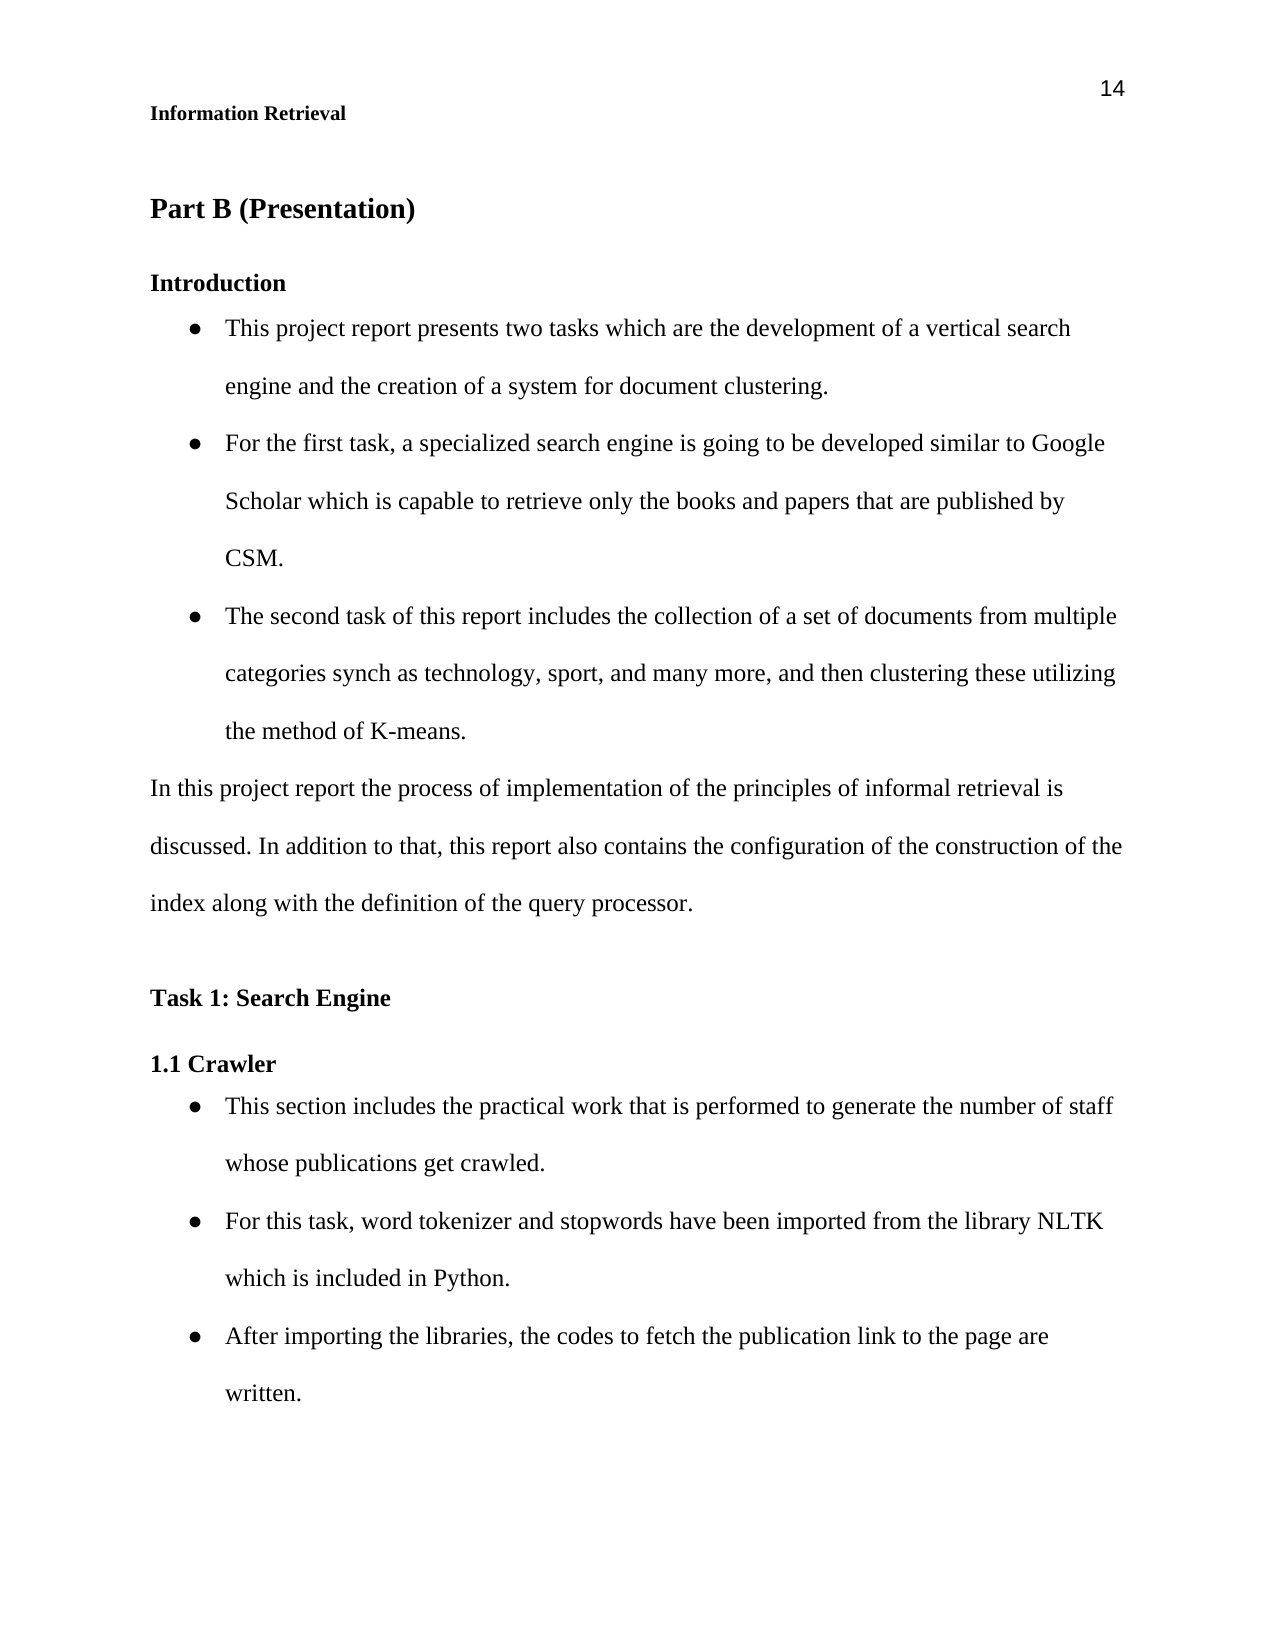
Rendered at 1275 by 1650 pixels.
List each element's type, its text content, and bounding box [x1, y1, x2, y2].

subtitle Introduction [150, 268, 1125, 296]
list This section includes the practical work that is performed to generate the number of staff whose publications get crawled. [187, 1091, 1125, 1177]
subtitle 1.1 Crawler [150, 1049, 1125, 1078]
subtitle Part B (Presentation) [150, 192, 1125, 225]
list This project report presents two tasks which are the development of a vertical search engine and the creation of a system for document clustering. [187, 313, 1125, 399]
list After importing the libraries, the codes to fetch the publication link to the page are written. [187, 1321, 1125, 1407]
list For the first task, a specialized search engine is going to be developed similar to Google Scholar which is capable to retrieve only the books and papers that are published by CSM. [187, 428, 1125, 572]
list The second task of this report includes the collection of a set of documents from multiple categories synch as technology, sport, and many more, and then clustering these utilizing the method of K-means. [187, 601, 1125, 744]
subtitle Task 1: Search Engine [150, 983, 1125, 1012]
list For this task, word tokenizer and stopwords have been imported from the library NLTK which is included in Python. [187, 1206, 1125, 1292]
text In this project report the process of implementation of the principles of informal retrieval is discussed. In addition to that, this report also contains the configuration of the construction of the index along with the definition of the query processor. [150, 773, 1125, 917]
